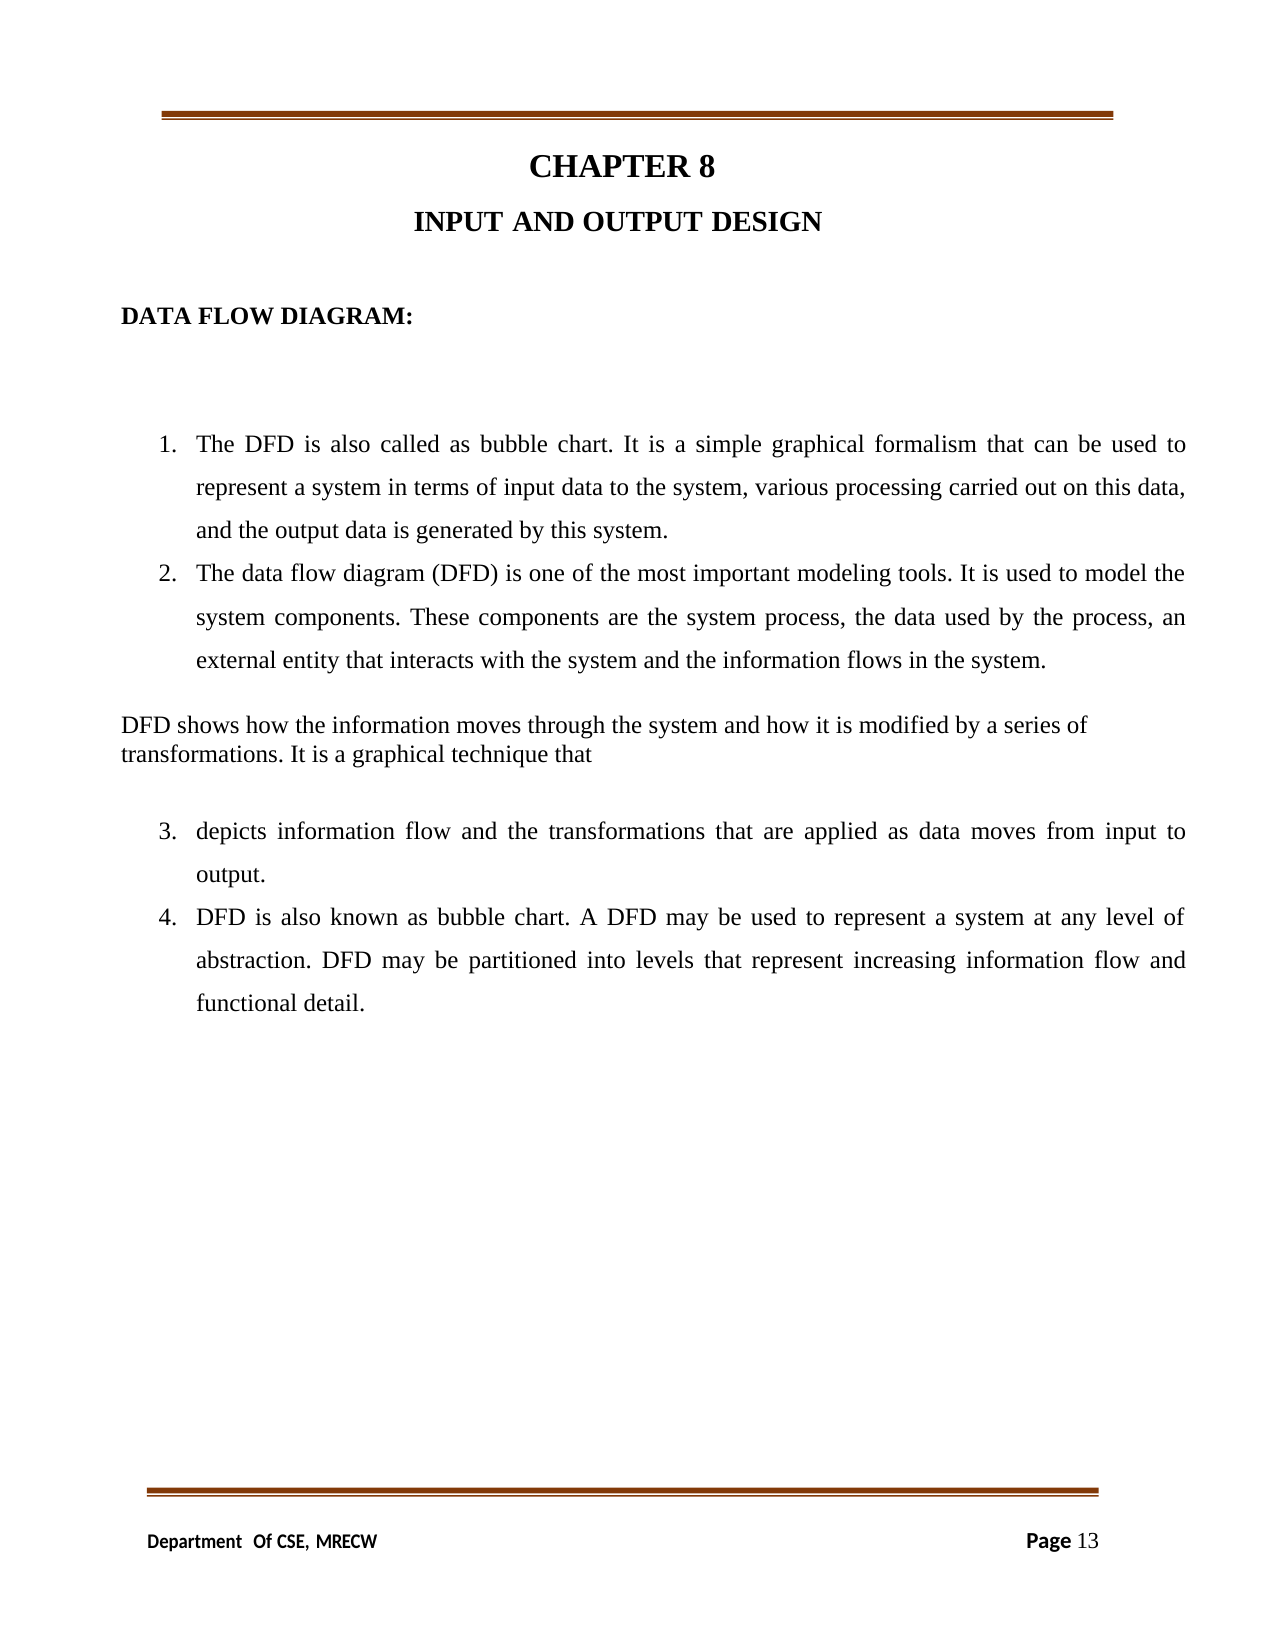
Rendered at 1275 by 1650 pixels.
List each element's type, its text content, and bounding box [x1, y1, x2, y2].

list The data flow diagram (DFD) is one of the most important modeling tools. It is used to model the system components. These components are the system process, the data used by the process, an external entity that interacts with the system and the information flows in the system. [158, 558, 1187, 673]
list The DFD is also called as bubble chart. It is a simple graphical formalism that can be used to represent a system in terms of input data to the system, various processing carried out on this data, and the output data is generated by this system. [158, 429, 1187, 544]
text DATA FLOW DIAGRAM: [121, 301, 1187, 330]
text DFD shows how the information moves through the system and how it is modified by a series of transformations. It is a graphical technique that [121, 710, 1187, 767]
subtitle INPUT AND OUTPUT DESIGN [121, 204, 1115, 237]
subtitle CHAPTER 8 [121, 146, 1124, 184]
list DFD is also known as bubble chart. A DFD may be used to represent a system at any level of abstraction. DFD may be partitioned into levels that represent increasing information flow and functional detail. [158, 902, 1187, 1017]
list depicts information flow and the transformations that are applied as data moves from input to output. [158, 816, 1187, 888]
